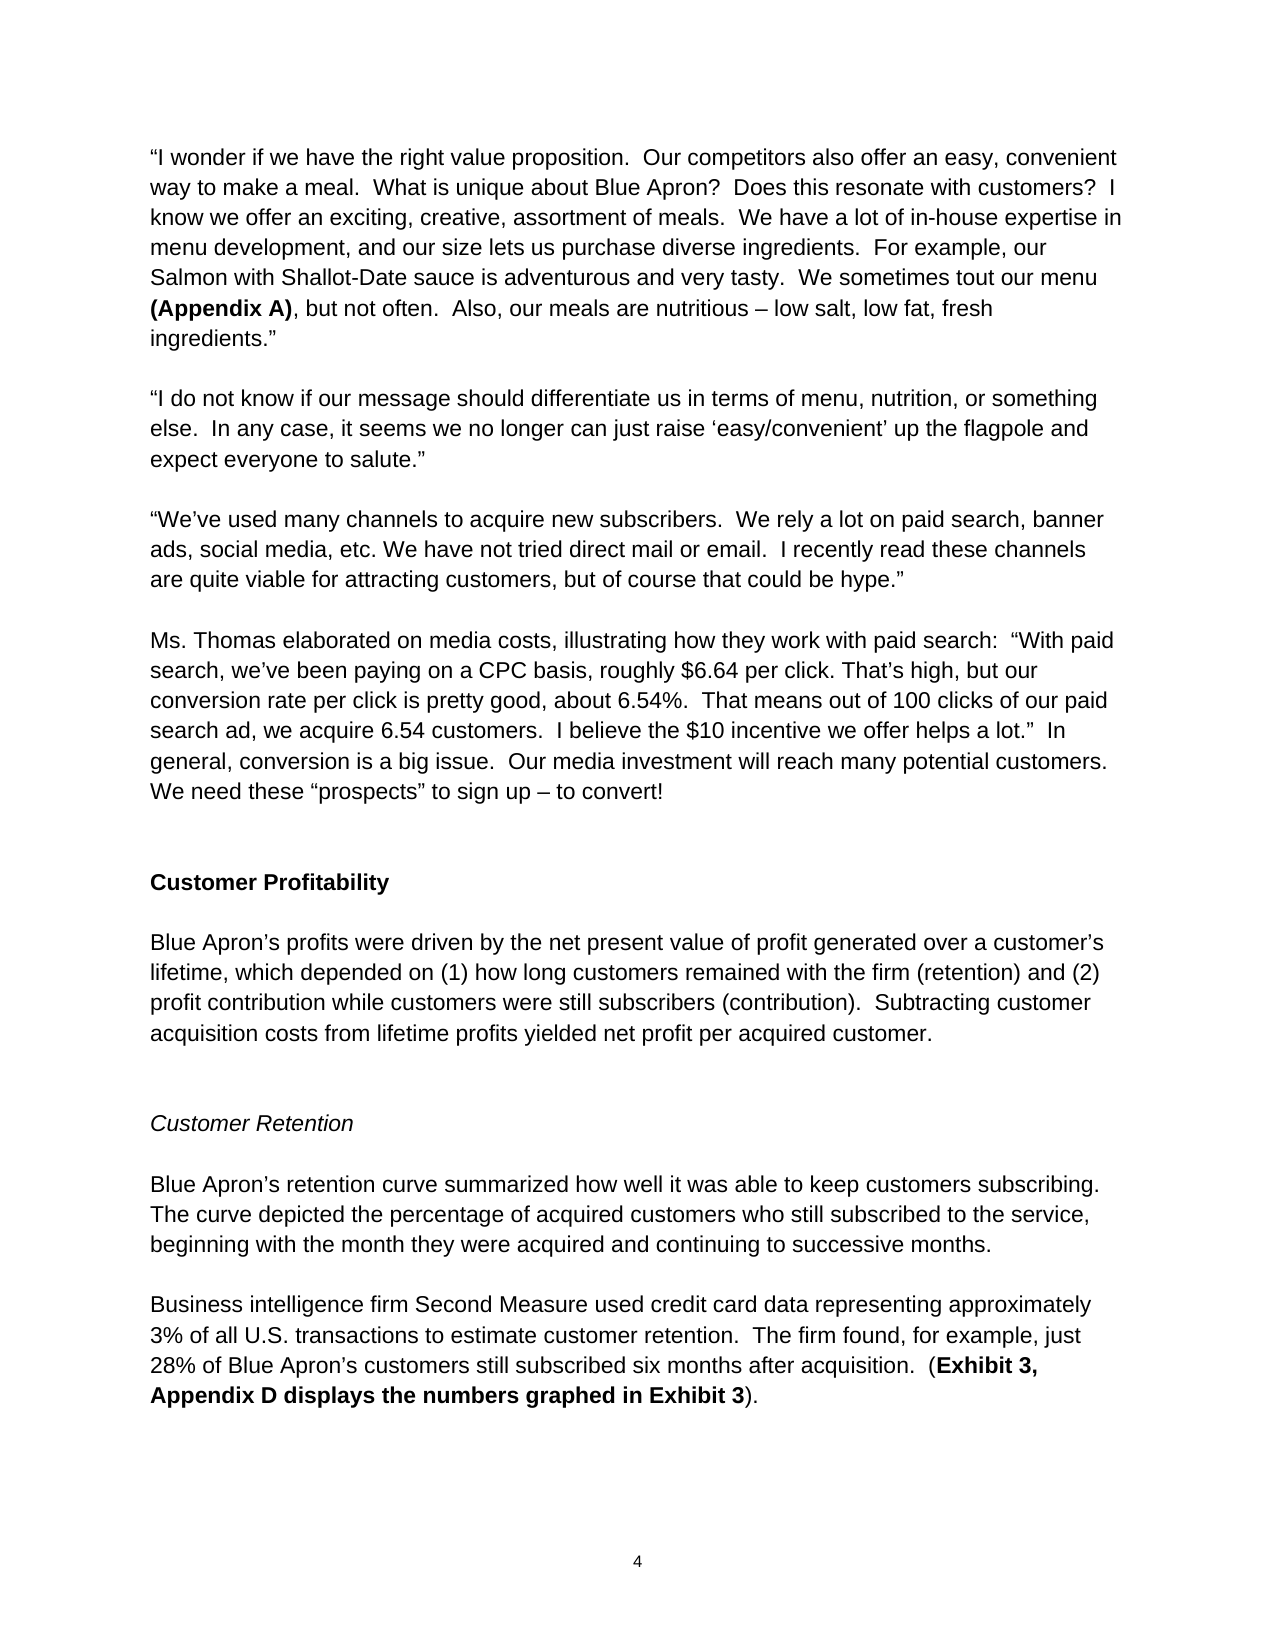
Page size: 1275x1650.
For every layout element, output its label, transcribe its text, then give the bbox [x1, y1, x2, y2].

text “I wonder if we have the right value proposition. Our competitors also offer an easy, convenient way to make a meal. What is unique about Blue Apron? Does this resonate with customers? I know we offer an exciting, creative, assortment of meals. We have a lot of in-house expertise in menu development, and our size lets us purchase diverse ingredients. For example, our Salmon with Shallot-Date sauce is adventurous and very tasty. We sometimes tout our menu (Appendix A), but not often. Also, our meals are nutritious – low salt, low fat, fresh ingredients.” [150, 143, 1125, 351]
text Business intelligence firm Second Measure used credit card data representing approximately 3% of all U.S. transactions to estimate customer retention. The firm found, for example, just 28% of Blue Apron’s customers still subscribed six months after acquisition. (Exhibit 3, Appendix D displays the numbers graphed in Exhibit 3). [150, 1291, 1125, 1408]
text “We’ve used many channels to acquire new subscribers. We rely a lot on paid search, banner ads, social media, etc. We have not tried direct mail or email. I recently read these channels are quite viable for attracting customers, but of course that could be hype.” [150, 506, 1125, 593]
text Ms. Thomas elaborated on media costs, illustrating how they work with paid search: “With paid search, we’ve been paying on a CPC basis, roughly $6.64 per click. That’s high, but our conversion rate per click is pretty good, about 6.54%. That means out of 100 clicks of our paid search ad, we acquire 6.54 customers. I believe the $10 incentive we offer helps a lot.” In general, conversion is a big issue. Our media investment will reach many potential customers. We need these “prospects” to sign up – to convert! [150, 627, 1125, 804]
text “I do not know if our message should differentiate us in terms of menu, nutrition, or something else. In any case, it seems we no longer can just raise ‘easy/convenient’ up the flagpole and expect everyone to salute.” [150, 385, 1125, 472]
text Blue Apron’s profits were driven by the net present value of profit generated over a customer’s lifetime, which depended on (1) how long customers remained with the firm (retention) and (2) profit contribution while customers were still subscribers (contribution). Subtracting customer acquisition costs from lifetime profits yielded net profit per acquired customer. [150, 929, 1125, 1046]
text Customer Retention [150, 1110, 1125, 1136]
text Customer Profitability [150, 868, 1125, 895]
text Blue Apron’s retention curve summarized how well it was able to keep customers subscribing. The curve depicted the percentage of acquired customers who still subscribed to the service, beginning with the month they were acquired and continuing to successive months. [150, 1171, 1125, 1257]
